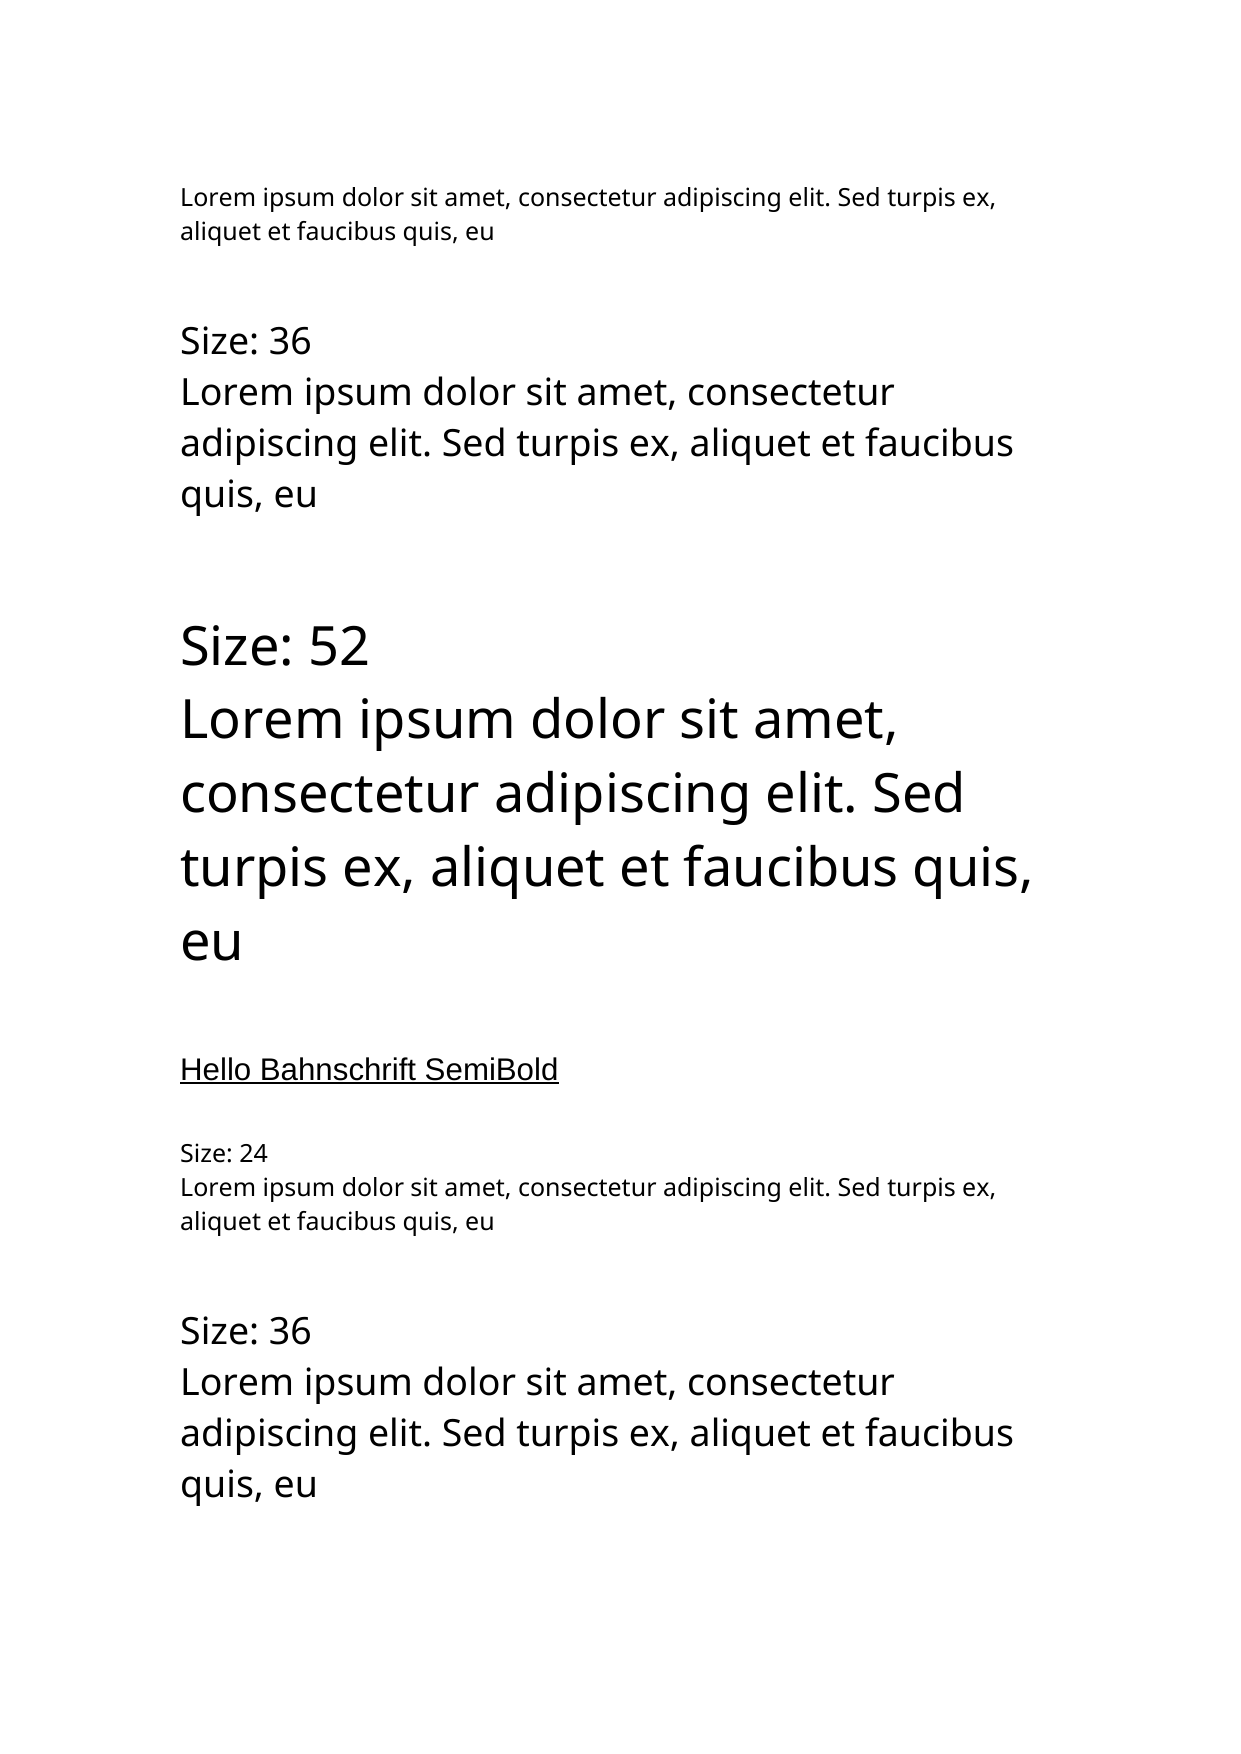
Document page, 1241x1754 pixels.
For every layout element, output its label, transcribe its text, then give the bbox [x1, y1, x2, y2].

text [180, 1170, 1060, 1238]
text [180, 1355, 1060, 1508]
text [180, 180, 1060, 248]
text Lorem ipsum dolor sit amet, consectetur adipiscing elit. Sed turpis ex, aliquet et faucibus quis, eu [180, 681, 1060, 976]
text Size: 36 [180, 1253, 1060, 1355]
text Size: 52 [180, 533, 1060, 681]
text Hello Bahnschrift SemiBold [180, 1051, 1060, 1087]
text Size: 36 [180, 263, 1060, 365]
text Size: 24 [180, 1102, 1060, 1170]
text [180, 365, 1060, 518]
